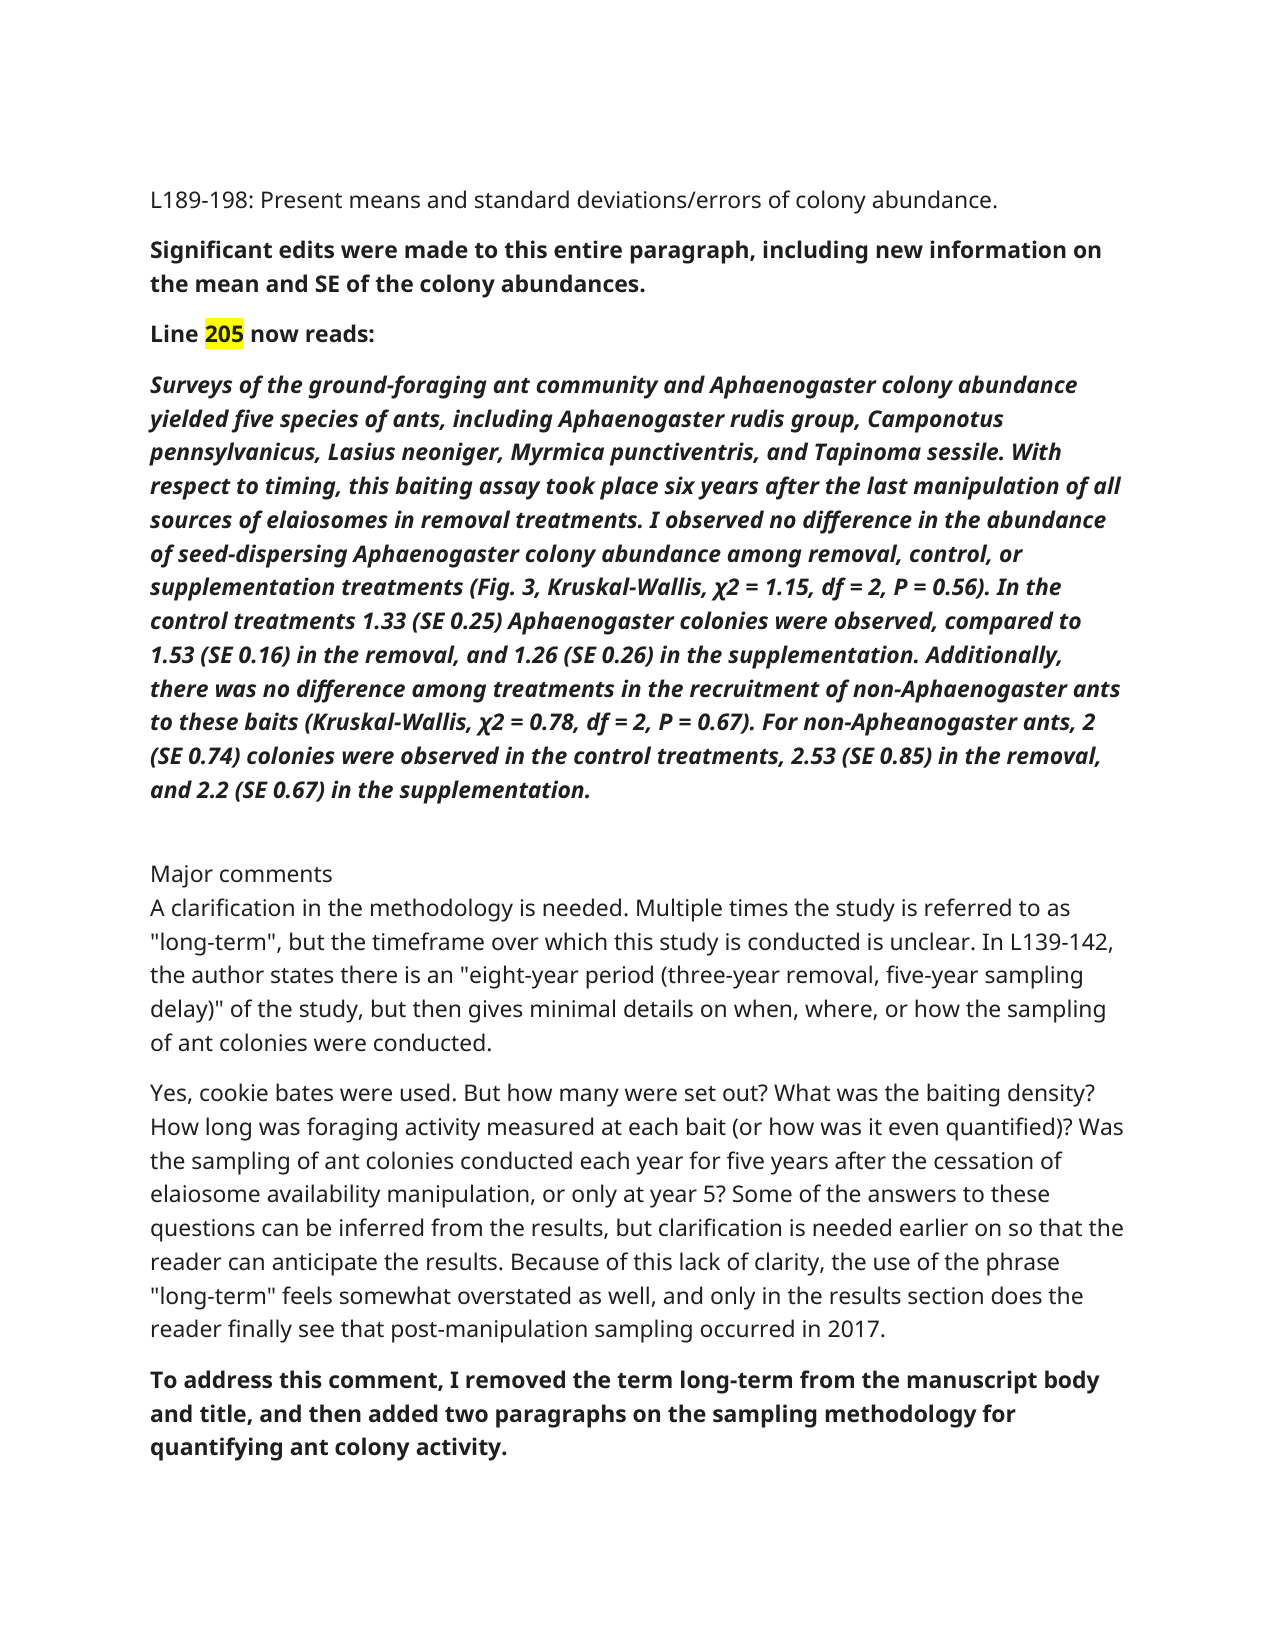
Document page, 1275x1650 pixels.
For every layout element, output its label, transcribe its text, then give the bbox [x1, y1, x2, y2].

text Line 205 now reads: [244, 318, 1125, 349]
text Line 205 now reads: [150, 318, 205, 349]
text Significant edits were made to this entire paragraph, including new information on the mean and SE of the colony abundances. [150, 234, 1125, 299]
text L189-198: Present means and standard deviations/errors of colony abundance. [150, 150, 1125, 215]
text Major comments A clarification in the methodology is needed. Multiple times the study is referred to as "long-term", but the timeframe over which this study is conducted is unclear. In L139-142, the author states there is an "eight-year period (three-year removal, five-year sampling delay)" of the study, but then gives minimal details on when, where, or how the sampling of ant colonies were conducted. [150, 824, 1125, 1058]
